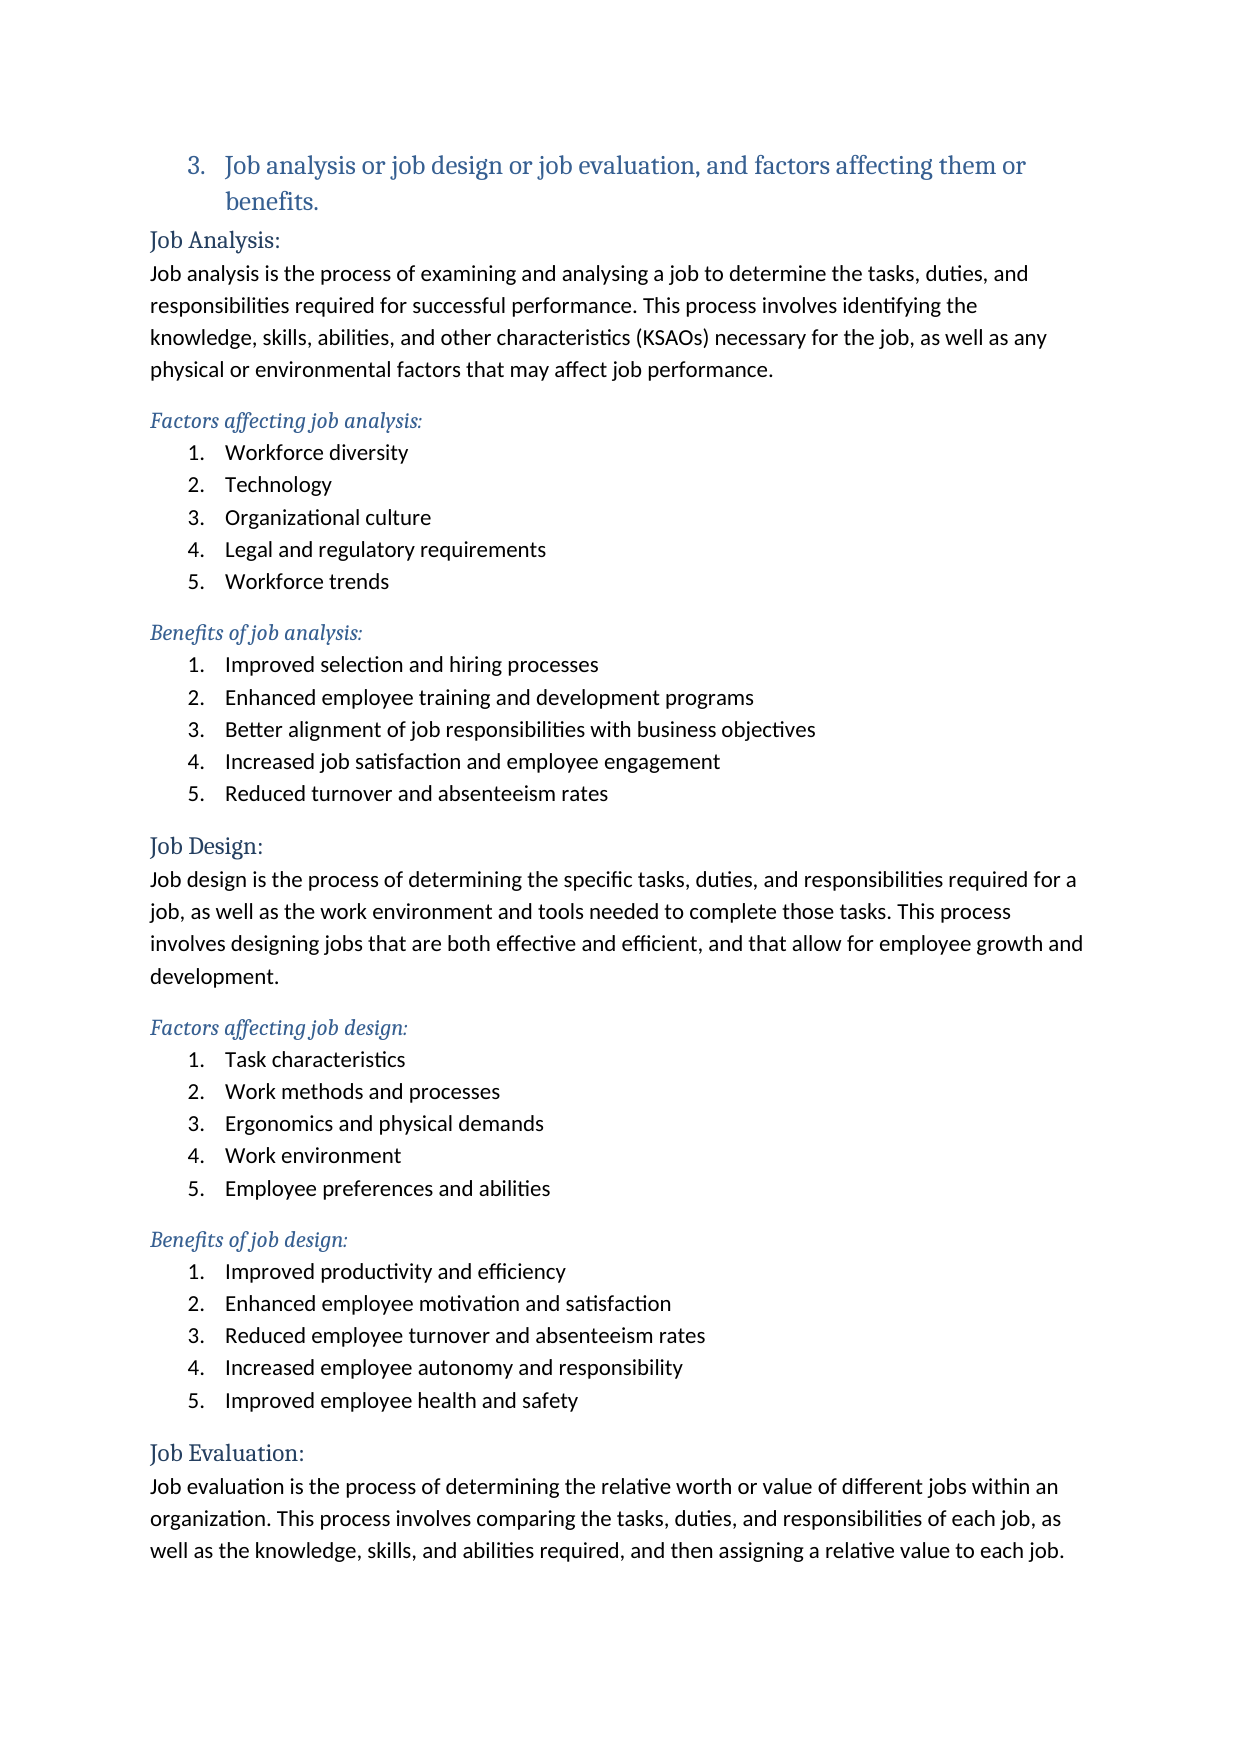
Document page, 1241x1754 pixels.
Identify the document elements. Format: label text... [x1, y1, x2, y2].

list Increased job satisfaction and employee engagement [187, 747, 1090, 775]
subtitle Factors affecting job analysis: [150, 408, 1090, 434]
list Improved productivity and efficiency [187, 1257, 1090, 1285]
list Task characteristics [187, 1045, 1090, 1073]
subtitle Job Analysis: [150, 226, 1090, 254]
list Technology [187, 471, 1090, 499]
list Enhanced employee training and development programs [187, 683, 1090, 711]
subtitle Job Design: [150, 832, 1090, 861]
subtitle Benefits of job analysis: [150, 620, 1090, 647]
subtitle Factors affecting job design: [150, 1015, 1090, 1041]
subtitle Job analysis or job design or job evaluation, and factors affecting them or benefits. [187, 150, 1090, 217]
list Better alignment of job responsibilities with business objectives [187, 715, 1090, 743]
list Reduced turnover and absenteeism rates [187, 779, 1090, 807]
list Legal and regulatory requirements [187, 535, 1090, 563]
list Work methods and processes [187, 1077, 1090, 1105]
subtitle Job Evaluation: [150, 1439, 1090, 1467]
list Improved employee health and safety [187, 1386, 1090, 1414]
list Employee preferences and abilities [187, 1174, 1090, 1202]
list Workforce diversity [187, 438, 1090, 466]
list Ergonomics and physical demands [187, 1109, 1090, 1137]
list Increased employee autonomy and responsibility [187, 1353, 1090, 1382]
subtitle Benefits of job design: [150, 1227, 1090, 1253]
text Job analysis is the process of examining and analysing a job to determine the tasks, duties, and responsibilities required for successful performance. This process involves identifying the knowledge, skills, abilities, and other characteristics (KSAOs) necessary for the job, as well as any physical or environmental factors that may affect job performance. [150, 259, 1090, 383]
list Organizational culture [187, 503, 1090, 531]
list Work environment [187, 1142, 1090, 1169]
list Enhanced employee motivation and satisfaction [187, 1289, 1090, 1317]
list Improved selection and hiring processes [187, 650, 1090, 678]
list Reduced employee turnover and absenteeism rates [187, 1321, 1090, 1349]
text Job design is the process of determining the specific tasks, duties, and responsibilities required for a job, as well as the work environment and tools needed to complete those tasks. This process involves designing jobs that are both effective and efficient, and that allow for employee growth and development. [150, 865, 1090, 990]
list Workforce trends [187, 567, 1090, 595]
